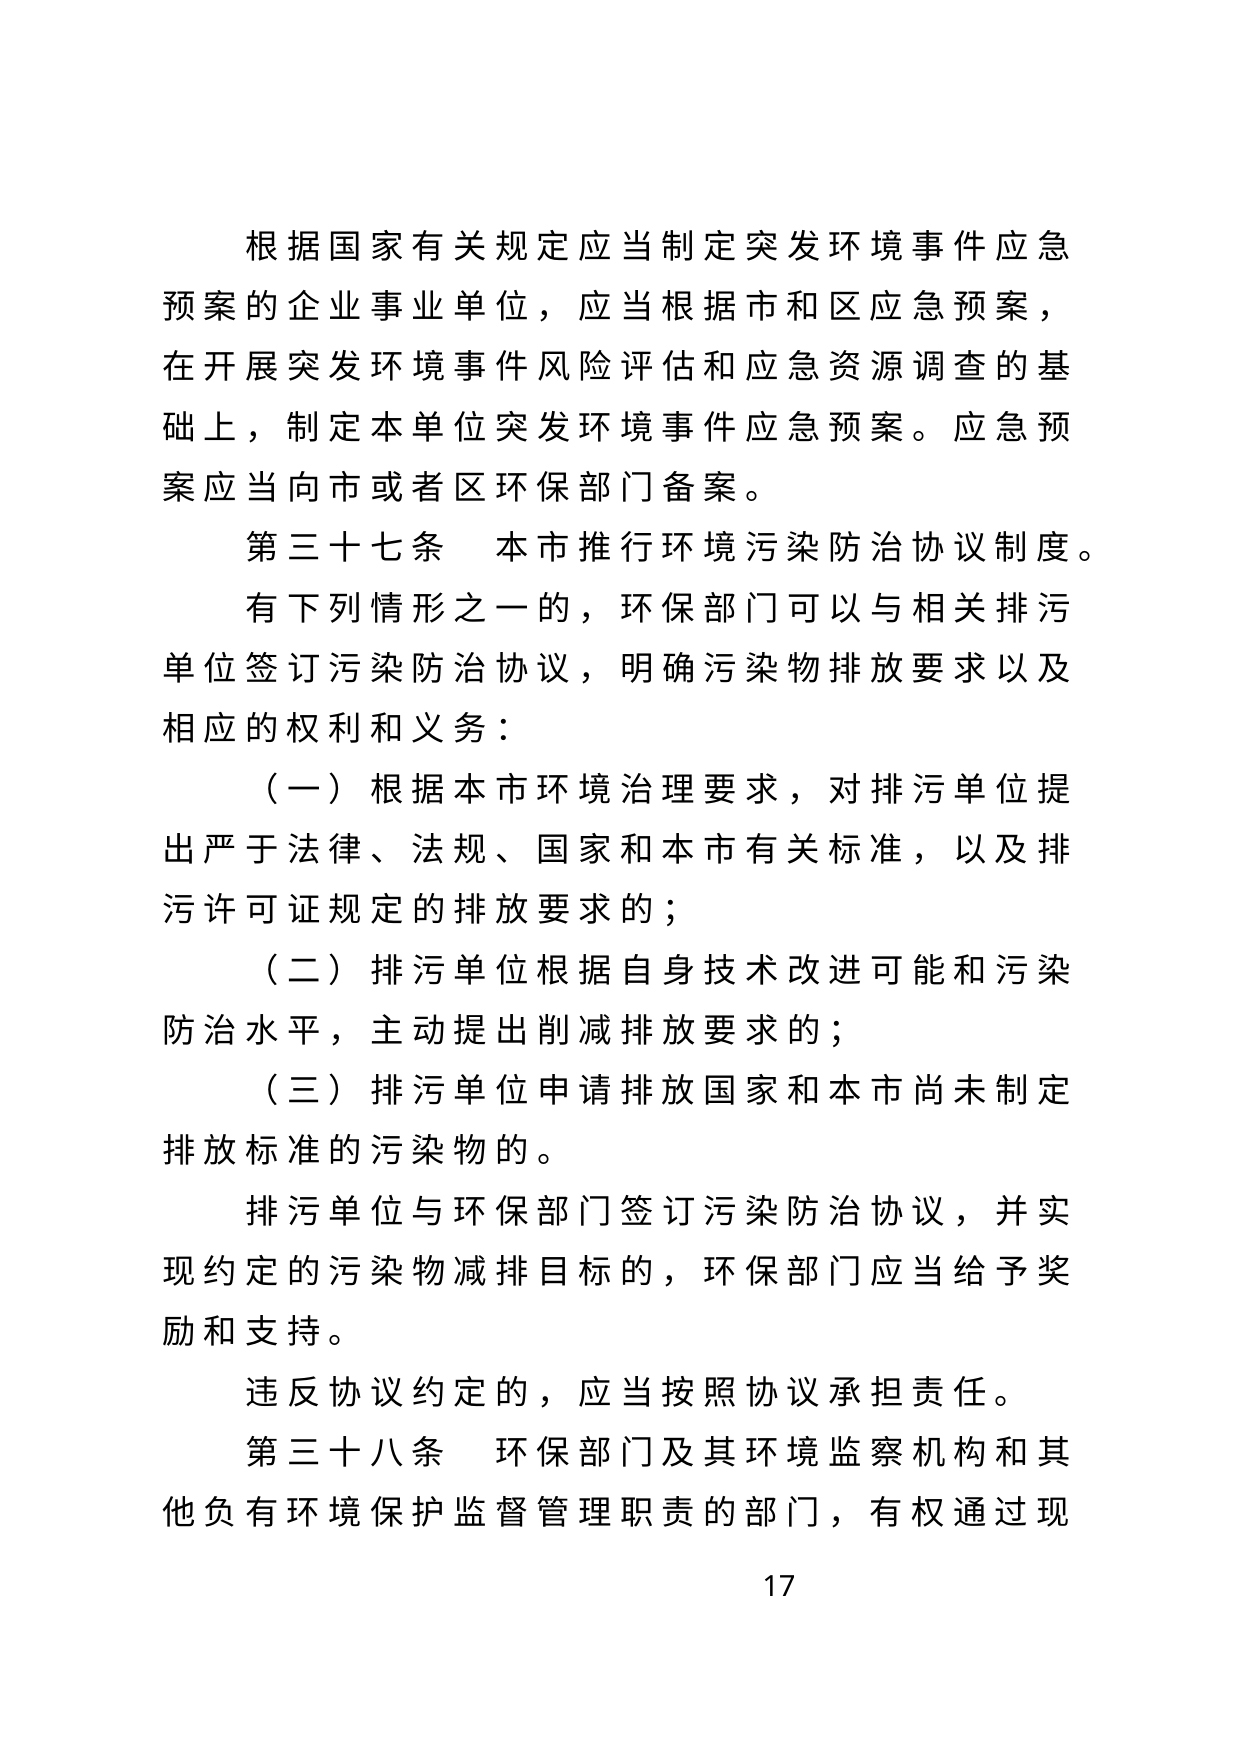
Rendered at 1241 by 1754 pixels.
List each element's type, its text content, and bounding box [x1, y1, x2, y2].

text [162, 1420, 1078, 1540]
text 有下列情形之一的，环保部门可以与相关排污单位签订污染防治协议，明确污染物排放要求以及相应的权利和义务： [162, 575, 1078, 756]
text 排污单位与环保部门签订污染防治协议，并实现约定的污染物减排目标的，环保部门应当给予奖励和支持。 [162, 1178, 1078, 1359]
text 违反协议约定的，应当按照协议承担责任。 [162, 1359, 1078, 1420]
text （三）排污单位申请排放国家和本市尚未制定排放标准的污染物的。 [162, 1058, 1078, 1178]
text （一）根据本市环境治理要求，对排污单位提出严于法律、法规、国家和本市有关标准，以及排污许可证规定的排放要求的； [162, 756, 1078, 937]
text 第三十七条 本市推行环境污染防治协议制度。 [162, 515, 1078, 575]
text 根据国家有关规定应当制定突发环境事件应急预案的企业事业单位，应当根据市和区应急预案，在开展突发环境事件风险评估和应急资源调查的基础上，制定本单位突发环境事件应急预案。应急预案应当向市或者区环保部门备案。 [162, 213, 1078, 515]
text （二）排污单位根据自身技术改进可能和污染防治水平，主动提出削减排放要求的； [162, 937, 1078, 1058]
